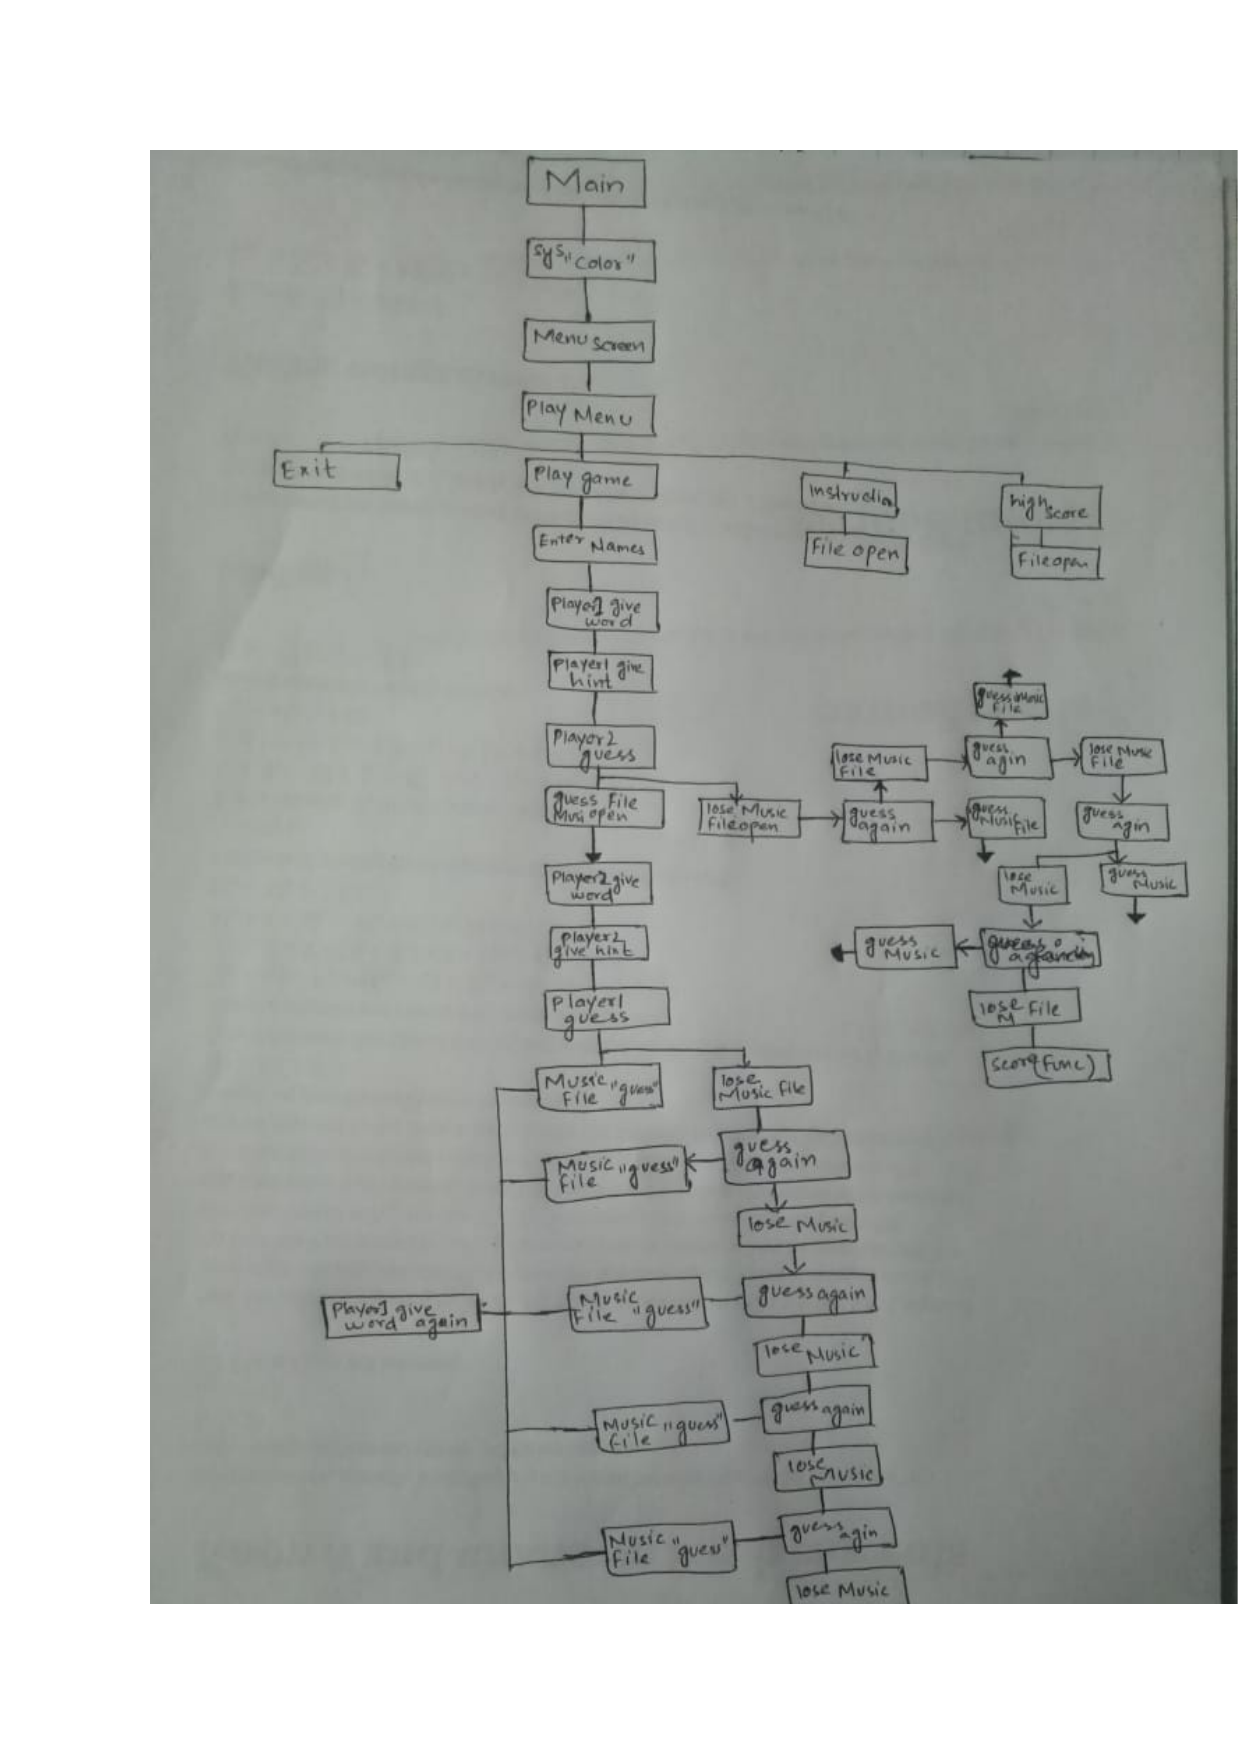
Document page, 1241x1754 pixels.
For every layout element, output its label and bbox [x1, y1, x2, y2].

picture [150, 150, 1238, 1604]
